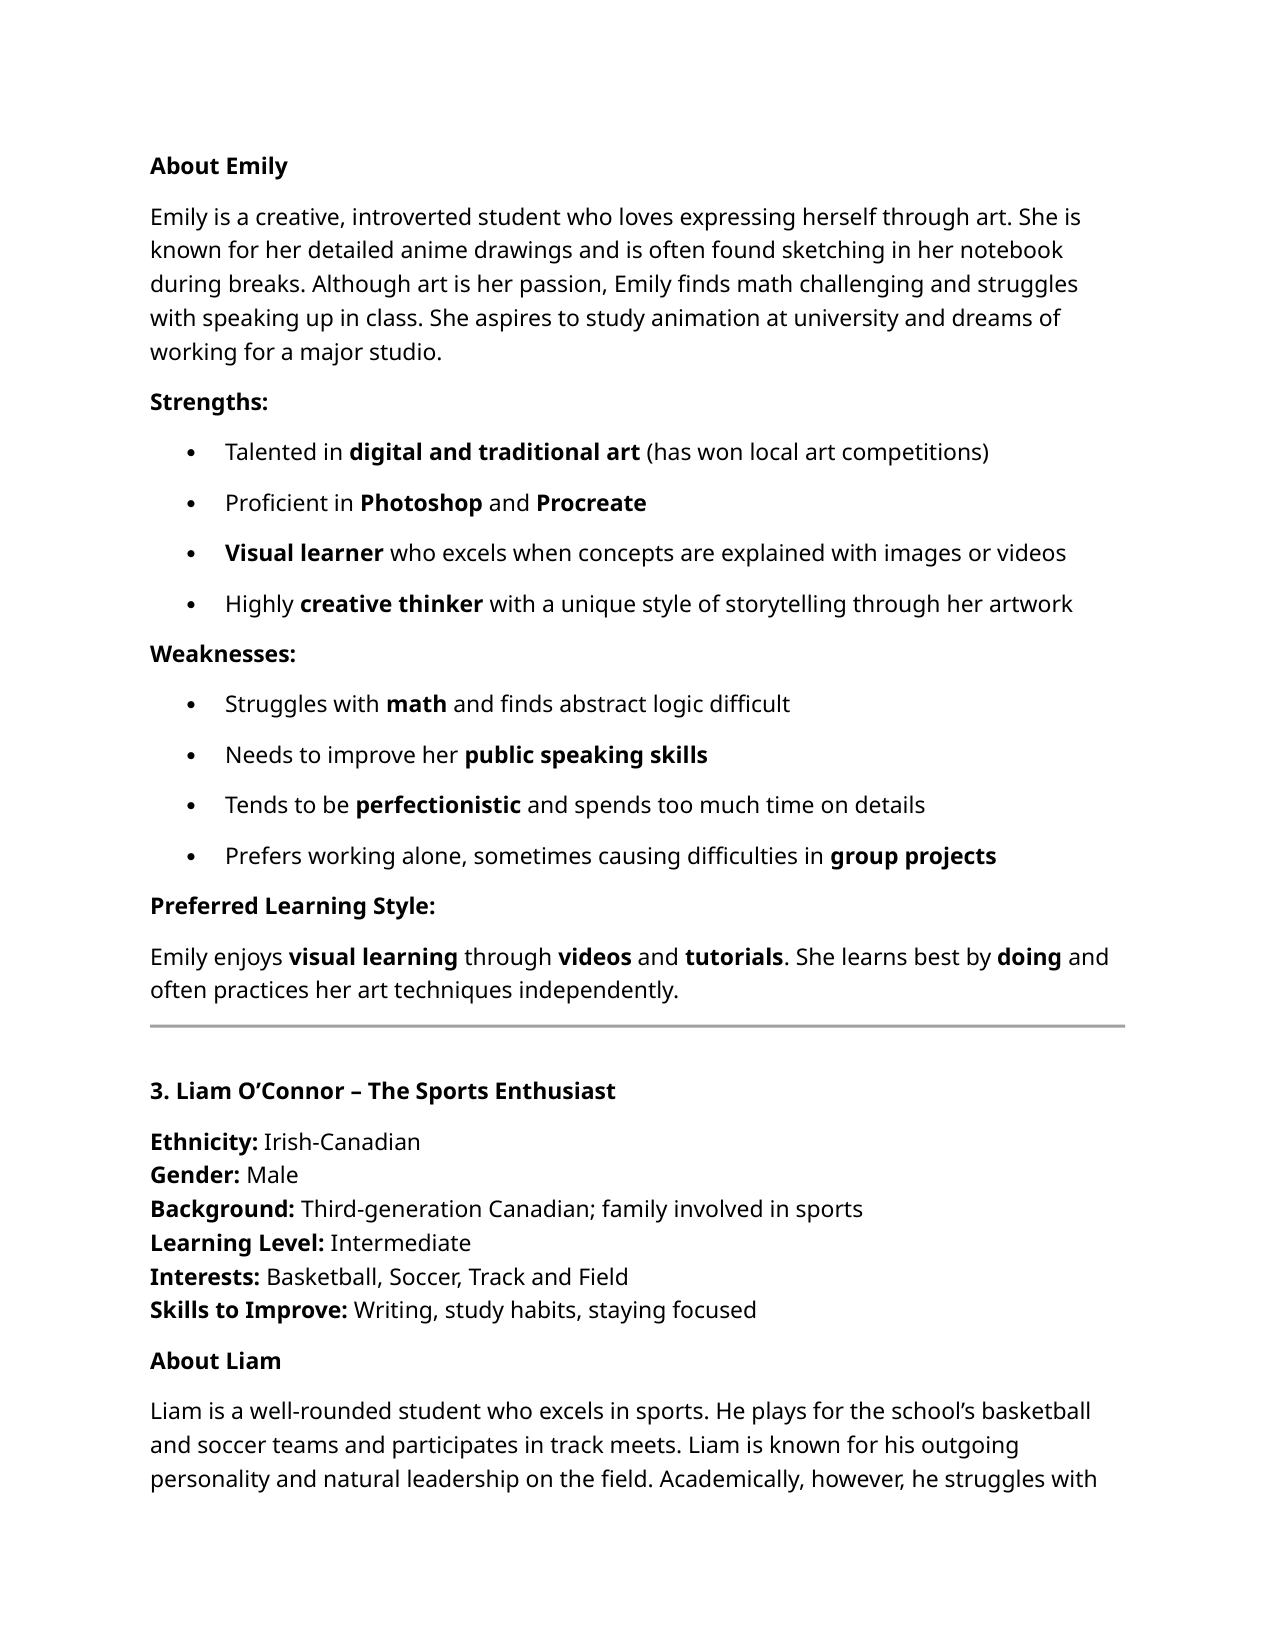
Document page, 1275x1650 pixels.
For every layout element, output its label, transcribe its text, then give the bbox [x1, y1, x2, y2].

list Needs to improve her public speaking skills [187, 739, 1125, 770]
list Proficient in Photoshop and Procreate [187, 487, 1125, 518]
text About Emily [150, 150, 1125, 181]
list Struggles with math and finds abstract logic difficult [187, 688, 1125, 719]
list Visual learner who excels when concepts are explained with images or videos [187, 537, 1125, 568]
text Weaknesses: [150, 638, 1125, 669]
text 3. Liam O’Connor – The Sports Enthusiast [150, 1075, 1125, 1106]
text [150, 1395, 1125, 1494]
text Emily is a creative, introverted student who loves expressing herself through art. She is known for her detailed anime drawings and is often found sketching in her notebook during breaks. Although art is her passion, Emily finds math challenging and struggles with speaking up in class. She aspires to study animation at university and dreams of working for a major studio. [150, 200, 1125, 367]
text Emily enjoys visual learning through videos and tutorials. She learns best by doing and often practices her art techniques independently. [150, 940, 1125, 1005]
list Tends to be perfectionistic and spends too much time on details [187, 789, 1125, 820]
text Strengths: [150, 386, 1125, 417]
text Preferred Learning Style: [150, 890, 1125, 921]
list Highly creative thinker with a unique style of storytelling through her artwork [187, 587, 1125, 619]
text Ethnicity: Irish-Canadian Gender: Male Background: Third-generation Canadian; family involved in sports Learning Level: Intermediate Interests: Basketball, Soccer, Track and Field Skills to Improve: Writing, study habits, staying focused [150, 1125, 1125, 1325]
list Talented in digital and traditional art (has won local art competitions) [187, 436, 1125, 467]
list Prefers working alone, sometimes causing difficulties in group projects [187, 839, 1125, 871]
text About Liam [150, 1344, 1125, 1376]
